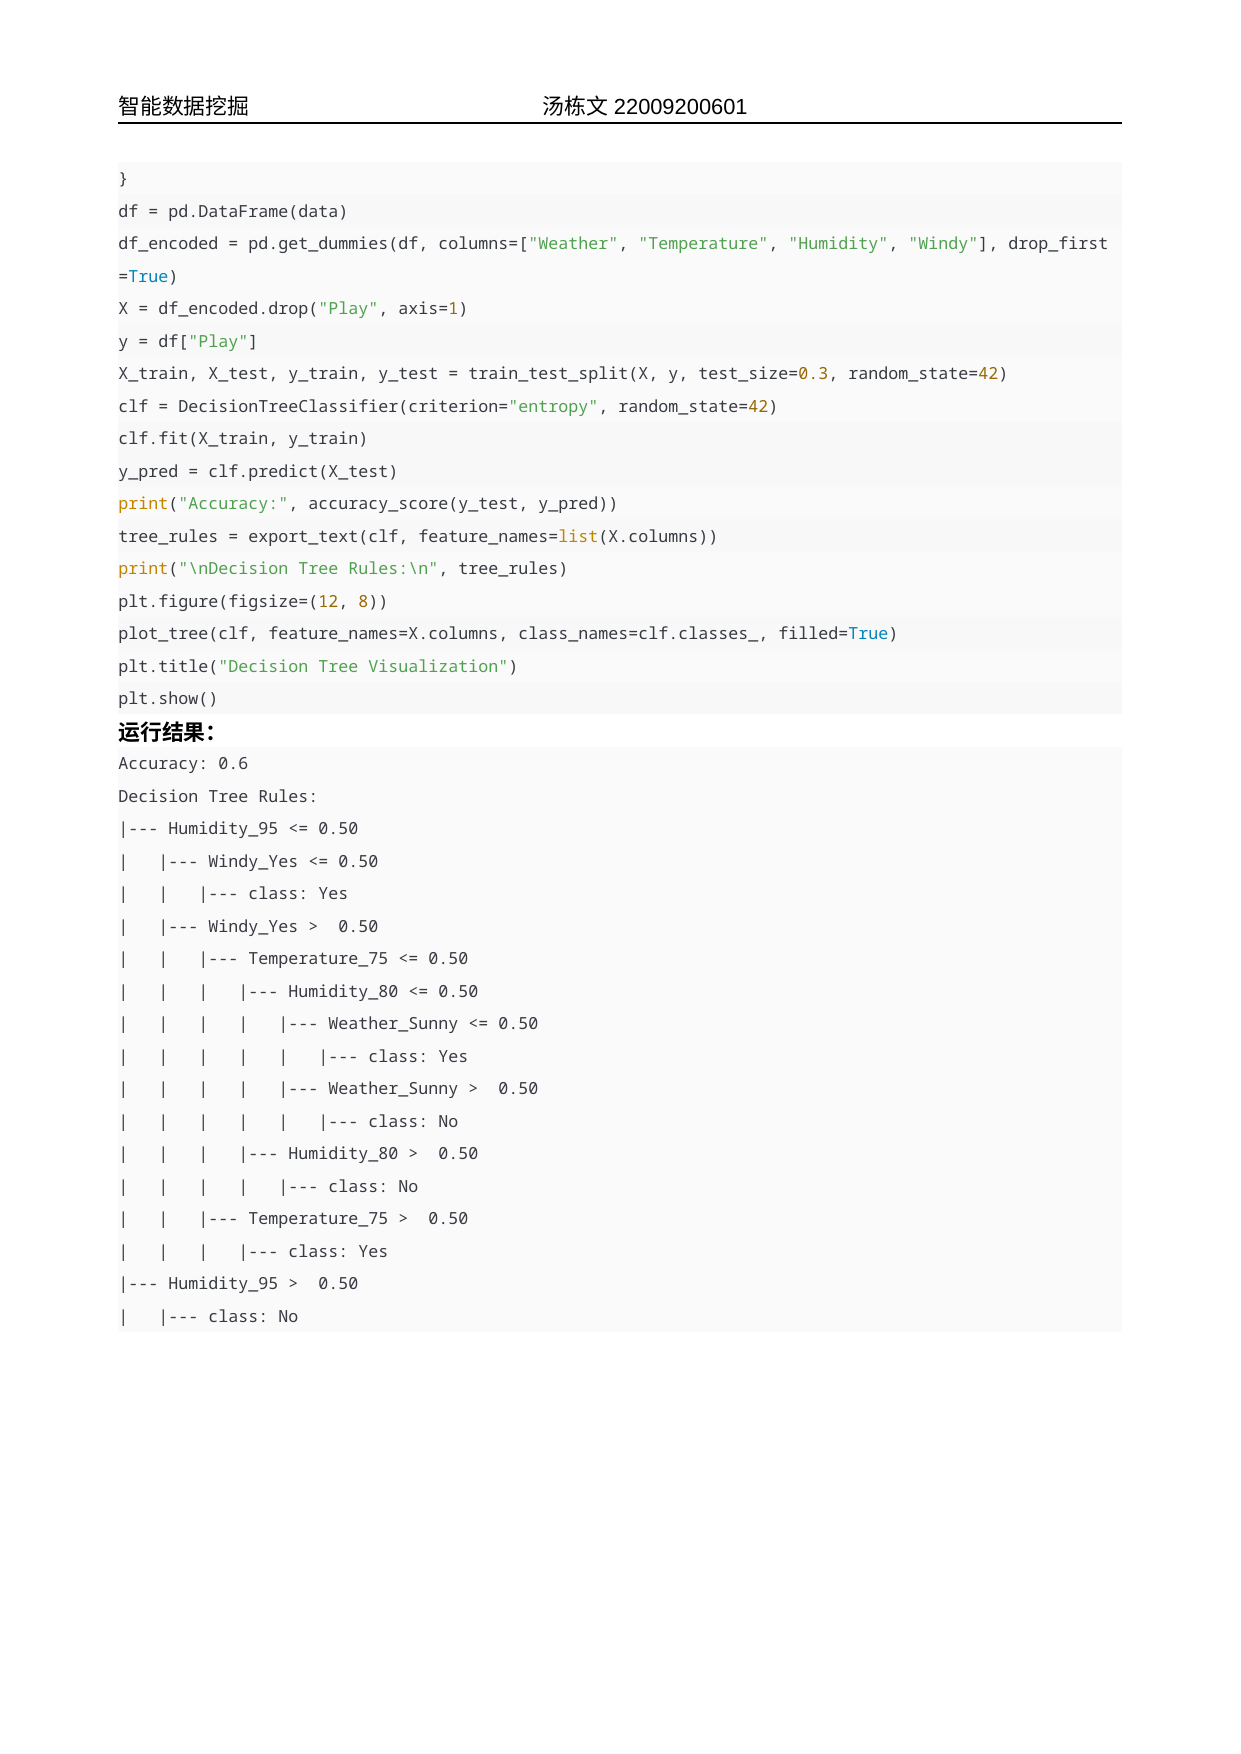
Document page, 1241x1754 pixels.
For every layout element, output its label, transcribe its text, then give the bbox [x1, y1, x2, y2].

text Decision Tree Rules: [118, 779, 1122, 812]
text y_pred = clf.predict(X_test) [118, 454, 1122, 487]
text | | |--- Temperature_75 > 0.50 [118, 1202, 1122, 1234]
text print("\nDecision Tree Rules:\n", tree_rules) [118, 552, 1122, 584]
text df_encoded = pd.get_dummies(df, columns=["Weather", "Temperature", "Humidity", "Windy"], drop_first=True) [118, 227, 1122, 292]
text plot_tree(clf, feature_names=X.columns, class_names=clf.classes_, filled=True) [118, 617, 1122, 649]
text | | |--- class: Yes [118, 877, 1122, 909]
text | |--- Windy_Yes > 0.50 [118, 909, 1122, 942]
text 运行结果： [118, 714, 1122, 747]
text | |--- Windy_Yes <= 0.50 [118, 844, 1122, 877]
text |--- Humidity_95 > 0.50 [118, 1267, 1122, 1299]
text | | | | | |--- class: No [118, 1104, 1122, 1137]
text plt.title("Decision Tree Visualization") [118, 649, 1122, 682]
text | | | |--- Humidity_80 > 0.50 [118, 1137, 1122, 1169]
text plt.show() [118, 682, 1122, 714]
text clf = DecisionTreeClassifier(criterion="entropy", random_state=42) [118, 389, 1122, 422]
text df = pd.DataFrame(data) [118, 194, 1122, 227]
text | | | |--- class: Yes [118, 1234, 1122, 1267]
text | | | | |--- Weather_Sunny <= 0.50 [118, 1007, 1122, 1039]
text | | | | | |--- class: Yes [118, 1039, 1122, 1072]
text | | | | |--- Weather_Sunny > 0.50 [118, 1072, 1122, 1104]
text X = df_encoded.drop("Play", axis=1) [118, 292, 1122, 324]
text clf.fit(X_train, y_train) [118, 422, 1122, 454]
text plt.figure(figsize=(12, 8)) [118, 584, 1122, 617]
text | | |--- Temperature_75 <= 0.50 [118, 942, 1122, 974]
text | | | |--- Humidity_80 <= 0.50 [118, 974, 1122, 1007]
text | | | | |--- class: No [118, 1169, 1122, 1202]
text | |--- class: No [118, 1299, 1122, 1332]
text y = df["Play"] [118, 324, 1122, 357]
text Accuracy: 0.6 [118, 747, 1122, 779]
text X_train, X_test, y_train, y_test = train_test_split(X, y, test_size=0.3, random_state=42) [118, 357, 1122, 389]
text |--- Humidity_95 <= 0.50 [118, 812, 1122, 844]
text print("Accuracy:", accuracy_score(y_test, y_pred)) [118, 487, 1122, 519]
text } [118, 162, 1122, 194]
text tree_rules = export_text(clf, feature_names=list(X.columns)) [118, 519, 1122, 552]
